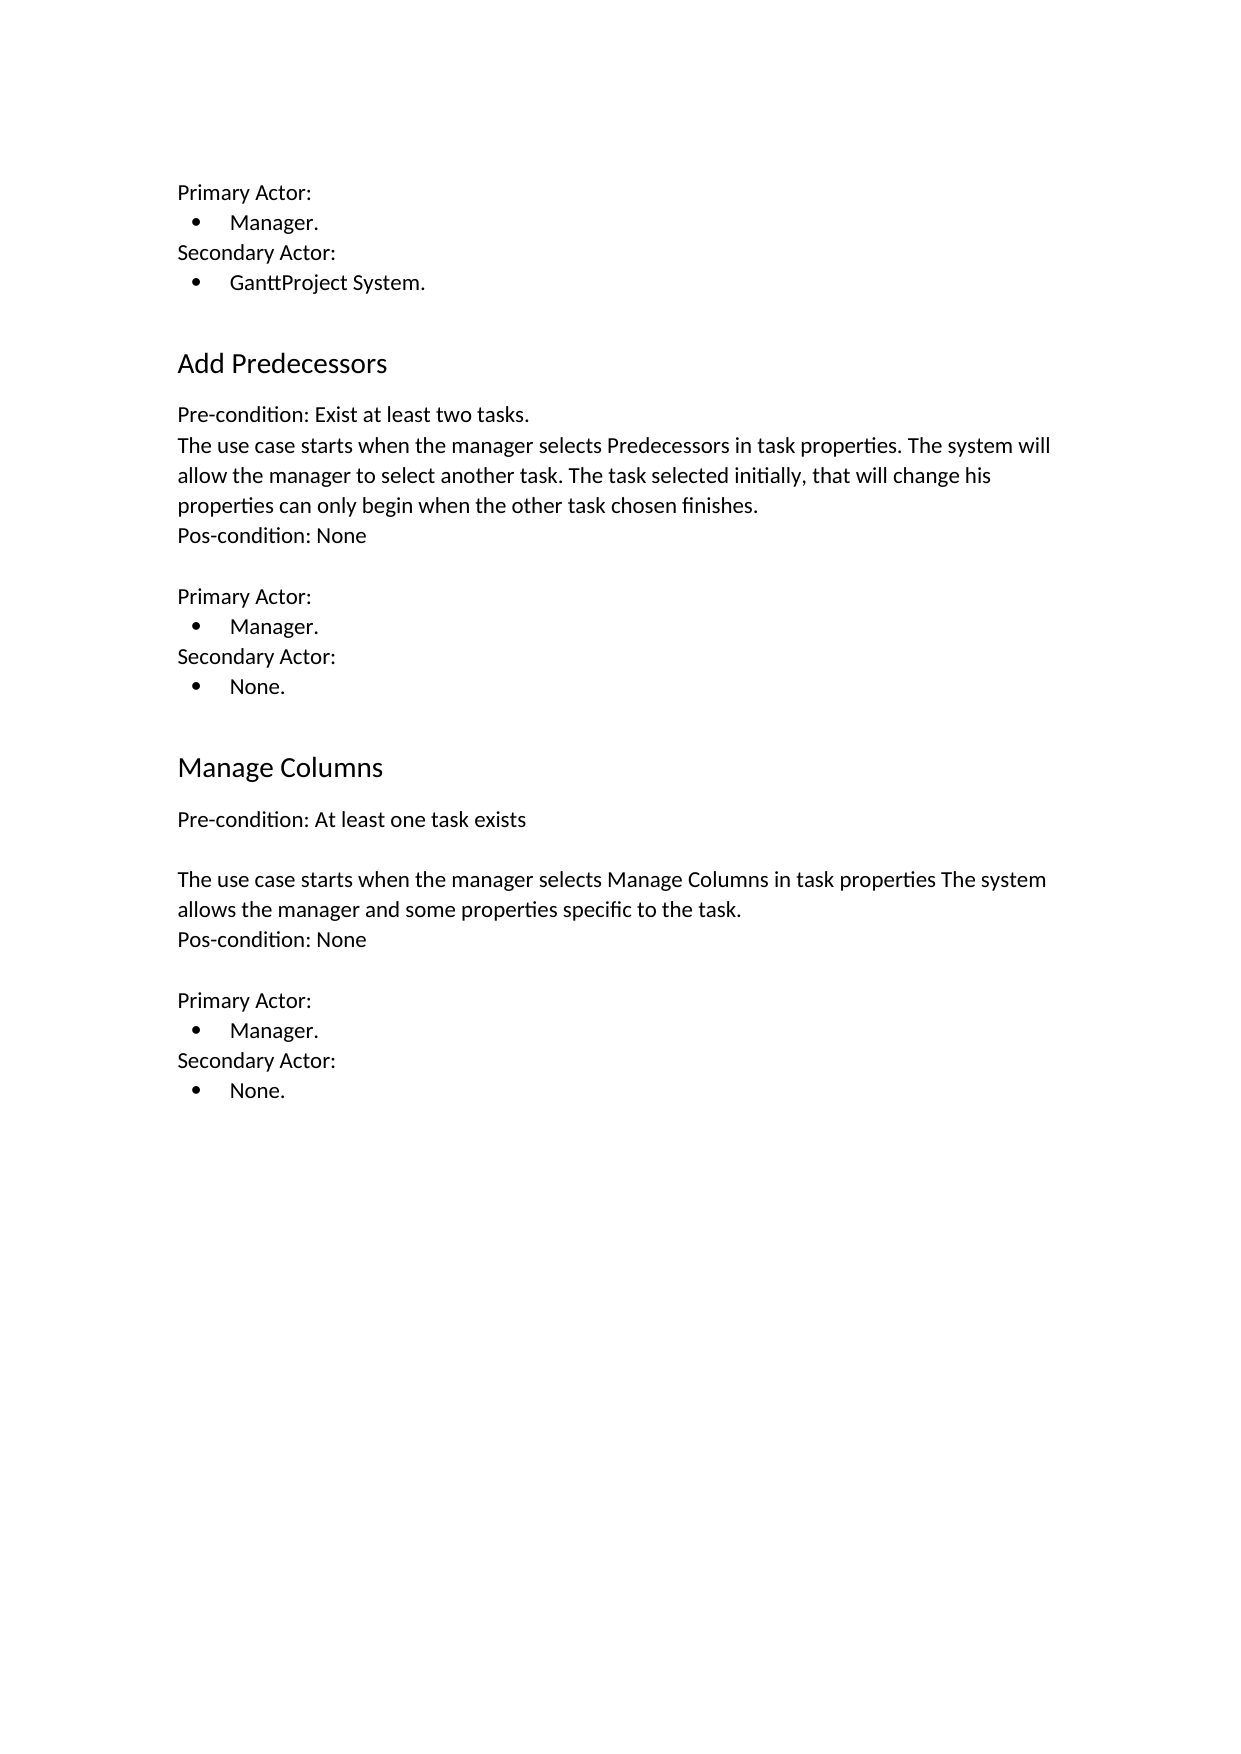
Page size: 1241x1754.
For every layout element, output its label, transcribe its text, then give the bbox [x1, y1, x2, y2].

text Secondary Actor: [177, 1046, 1063, 1074]
text Secondary Actor: [177, 642, 1063, 670]
text Pre-condition: At least one task exists [177, 805, 1063, 833]
text Primary Actor: [177, 178, 1063, 206]
text Secondary Actor: [177, 238, 1063, 266]
text Add Predecessors [177, 346, 1063, 381]
text Pre-condition: Exist at least two tasks. [177, 401, 1063, 429]
text Primary Actor: [177, 986, 1063, 1014]
list Manager. [192, 612, 1063, 640]
text The use case starts when the manager selects Manage Columns in task properties The system allows the manager and some properties specific to the task. [177, 865, 1063, 923]
text Pos-condition: None [177, 926, 1063, 953]
list None. [192, 1077, 1063, 1104]
list Manager. [192, 1016, 1063, 1044]
text The use case starts when the manager selects Predecessors in task properties. The system will allow the manager to select another task. The task selected initially, that will change his properties can only begin when the other task chosen finishes. [177, 431, 1063, 519]
text Primary Actor: [177, 582, 1063, 610]
list None. [192, 672, 1063, 701]
text Manage Columns [177, 749, 1063, 785]
list GanttProject System. [192, 268, 1063, 296]
list Manager. [192, 208, 1063, 236]
text Pos-condition: None [177, 521, 1063, 549]
